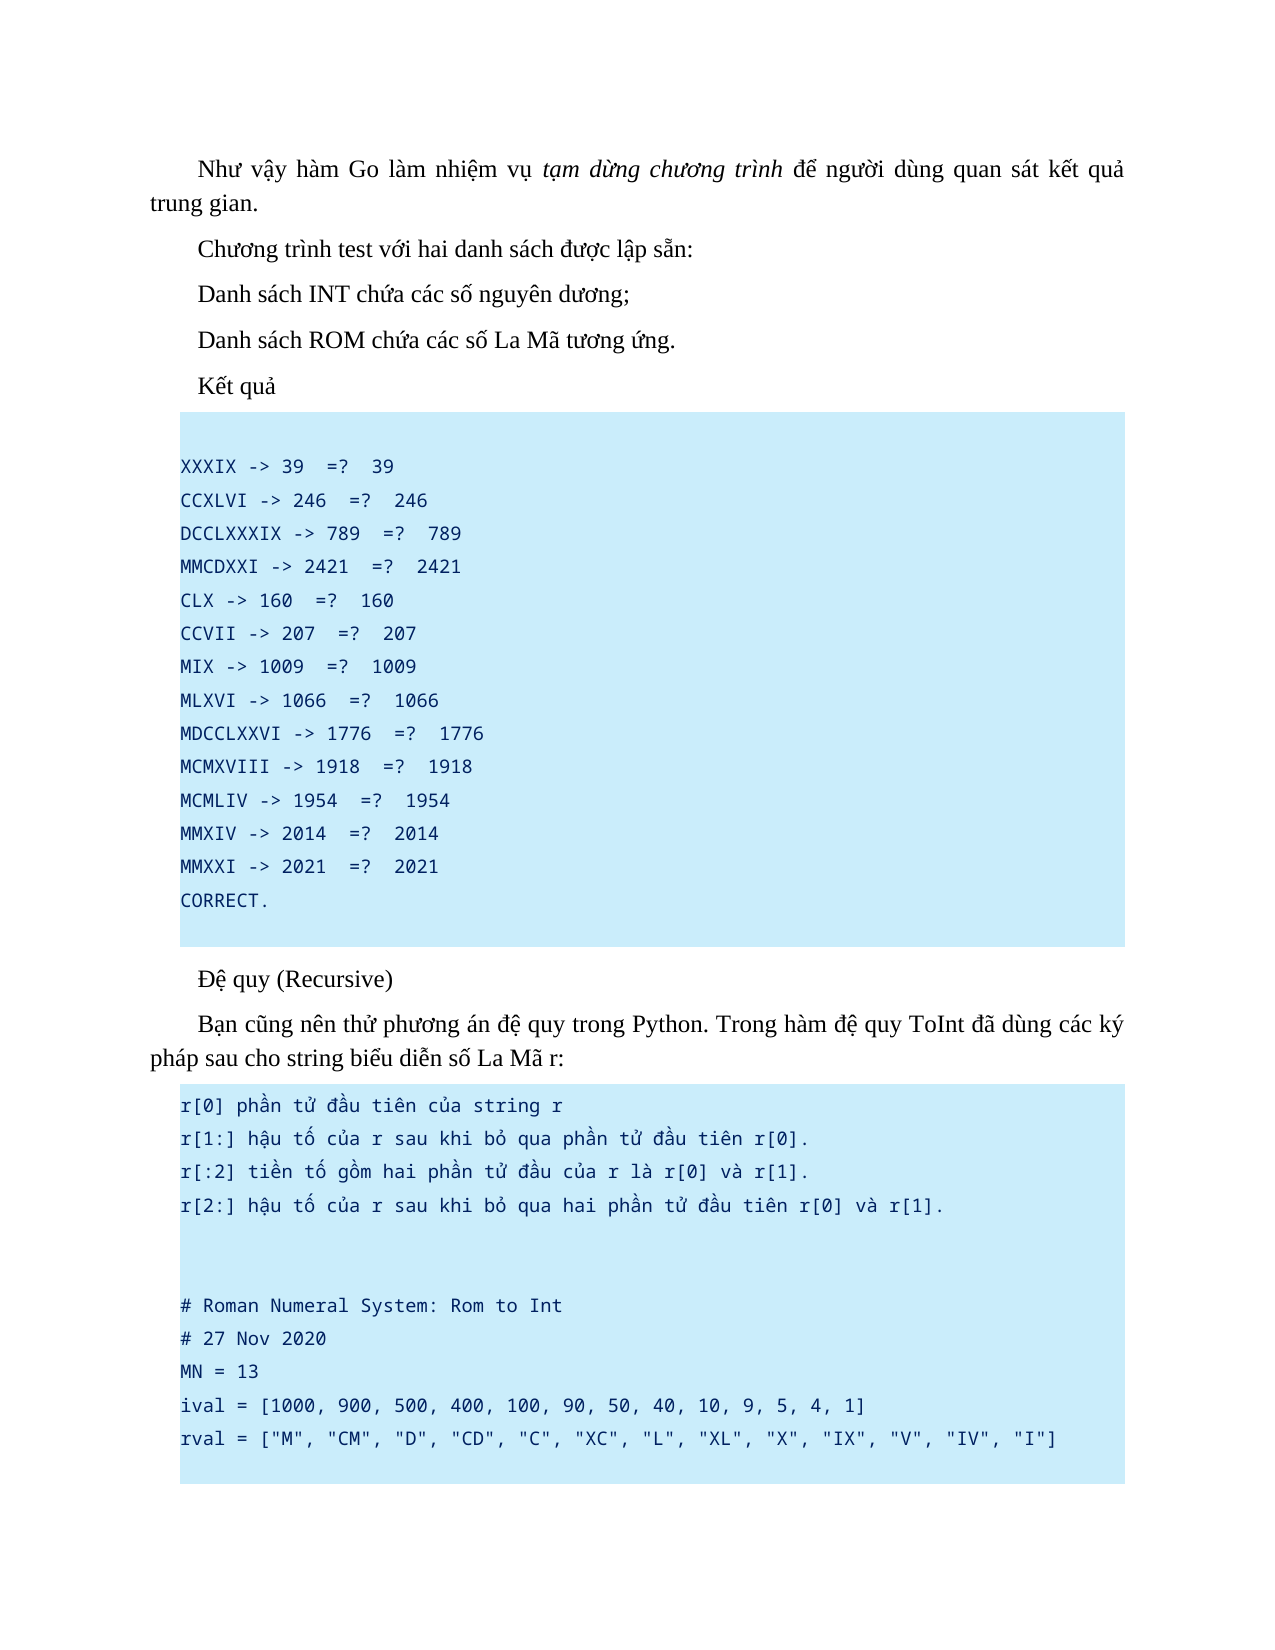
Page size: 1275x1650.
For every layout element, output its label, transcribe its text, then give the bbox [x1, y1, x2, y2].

text CLX -> 160 =? 160 [180, 579, 1125, 612]
text r[:2] tiền tố gồm hai phần tử đầu của r là r[0] và r[1]. [180, 1151, 1125, 1184]
text CORRECT. [180, 879, 1125, 912]
text MIX -> 1009 =? 1009 [180, 646, 1125, 679]
text rval = ["M", "CM", "D", "CD", "C", "XC", "L", "XL", "X", "IX", "V", "IV", "I"] [180, 1417, 1125, 1451]
text ival = [1000, 900, 500, 400, 100, 90, 50, 40, 10, 9, 5, 4, 1] [180, 1384, 1125, 1417]
text r[0] phần tử đầu tiên của string r [180, 1084, 1125, 1117]
text # Roman Numeral System: Rom to Int [180, 1284, 1125, 1317]
text MN = 13 [180, 1351, 1125, 1384]
text MCMLIV -> 1954 =? 1954 [180, 779, 1125, 812]
text DCCLXXXIX -> 789 =? 789 [180, 512, 1125, 546]
text Chương trình test với hai danh sách được lập sẵn: [150, 229, 1125, 262]
text MMXXI -> 2021 =? 2021 [180, 846, 1125, 879]
text MMXIV -> 2014 =? 2014 [180, 812, 1125, 846]
text r[2:] hậu tố của r sau khi bỏ qua hai phần tử đầu tiên r[0] và r[1]. [180, 1184, 1125, 1217]
text XXXIX -> 39 =? 39 [180, 446, 1125, 479]
text MMCDXXI -> 2421 =? 2421 [180, 546, 1125, 579]
text # 27 Nov 2020 [180, 1317, 1125, 1351]
text Bạn cũng nên thử phương án đệ quy trong Python. Trong hàm đệ quy ToInt đã dùng các ký pháp sau cho string biểu diễn số La Mã r: [150, 1005, 1125, 1072]
text Danh sách ROM chứa các số La Mã tương ứng. [150, 321, 1125, 354]
text Đệ quy (Recursive) [150, 959, 1125, 992]
text Danh sách INT chứa các số nguyên dương; [150, 275, 1125, 308]
text Như vậy hàm Go làm nhiệm vụ tạm dừng chương trình để người dùng quan sát kết quả trung gian. [150, 150, 1125, 217]
text Kết quả [150, 367, 1125, 400]
text r[1:] hậu tố của r sau khi bỏ qua phần tử đầu tiên r[0]. [180, 1117, 1125, 1151]
text CCXLVI -> 246 =? 246 [180, 479, 1125, 512]
text MDCCLXXVI -> 1776 =? 1776 [180, 712, 1125, 746]
text CCVII -> 207 =? 207 [180, 612, 1125, 646]
text MLXVI -> 1066 =? 1066 [180, 679, 1125, 712]
text MCMXVIII -> 1918 =? 1918 [180, 746, 1125, 779]
